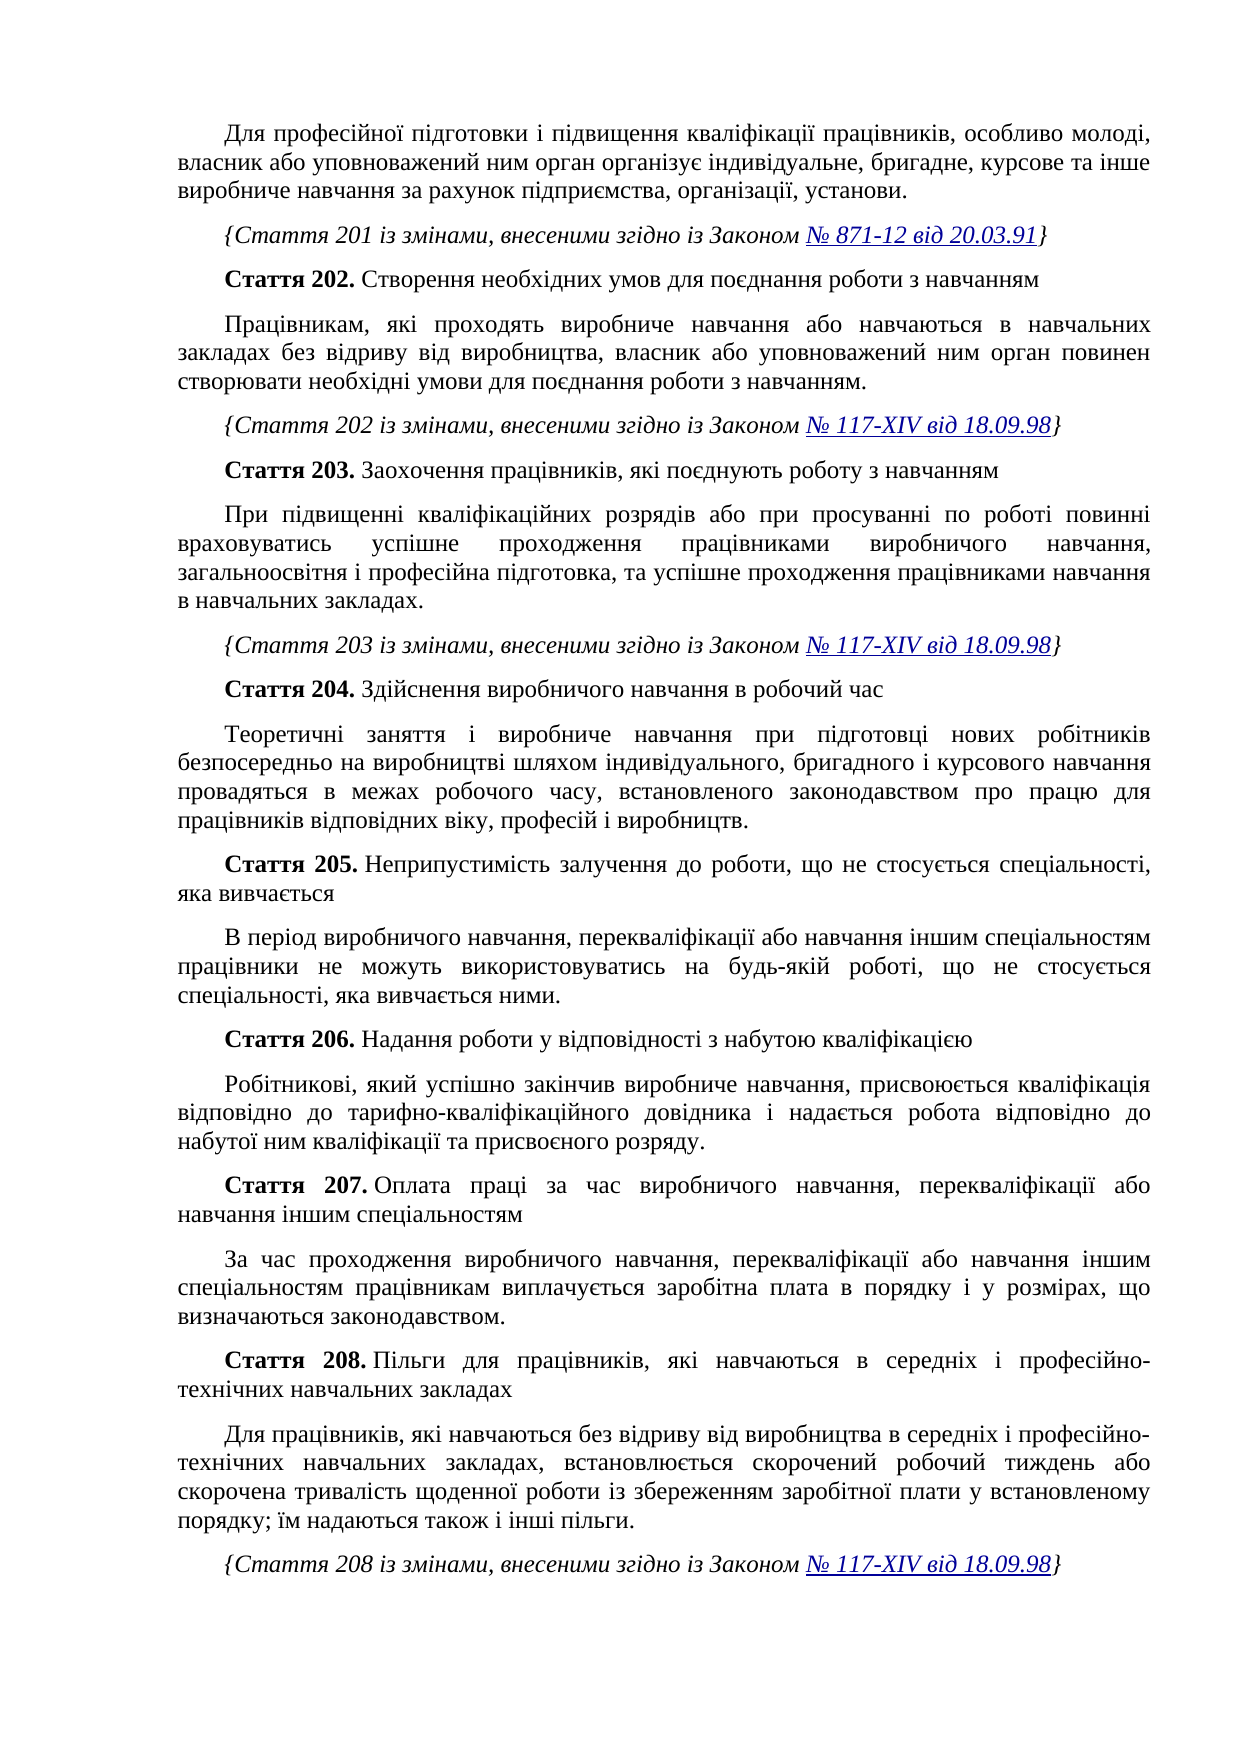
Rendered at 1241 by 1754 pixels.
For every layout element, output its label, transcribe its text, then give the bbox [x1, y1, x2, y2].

text Для професійної підготовки і підвищення кваліфікації працівників, особливо молоді, власник або уповноважений ним орган організує індивідуальне, бригадне, курсове та інше виробниче навчання за рахунок підприємства, організації, установи. [177, 118, 1152, 204]
text Стаття 202. Створення необхідних умов для поєднання роботи з навчанням [177, 264, 1152, 293]
text Стаття 205. Неприпустимість залучення до роботи, що не стосується спеціальності, яка вивчається [177, 849, 1152, 907]
text В період виробничого навчання, перекваліфікації або навчання іншим спеціальностям працівники не можуть використовуватись на будь-якій роботі, що не стосується спеціальності, яка вивчається ними. [177, 922, 1152, 1009]
text {Стаття 201 із змінами, внесеними згідно із Законом № 871-12 від 20.03.91} [177, 220, 1152, 249]
text {Стаття 203 із змінами, внесеними згідно із Законом № 117-XIV від 18.09.98} [177, 630, 1152, 659]
text {Стаття 202 із змінами, внесеними згідно із Законом № 117-XIV від 18.09.98} [177, 411, 1152, 439]
text Робітникові, який успішно закінчив виробниче навчання, присвоюється кваліфікація відповідно до тарифно-кваліфікаційного довідника і надається робота відповідно до набутої ним кваліфікації та присвоєного розряду. [177, 1069, 1152, 1155]
text Стаття 207. Оплата праці за час виробничого навчання, перекваліфікації або навчання іншим спеціальностям [177, 1171, 1152, 1228]
text Теоретичні заняття і виробниче навчання при підготовці нових робітників безпосередньо на виробництві шляхом індивідуального, бригадного і курсового навчання провадяться в межах робочого часу, встановленого законодавством про працю для працівників відповідних віку, професій і виробництв. [177, 719, 1152, 834]
text {Стаття 208 із змінами, внесеними згідно із Законом № 117-XIV від 18.09.98} [177, 1549, 1152, 1578]
text Працівникам, які проходять виробниче навчання або навчаються в навчальних закладах без відриву від виробництва, власник або уповноважений ним орган повинен створювати необхідні умови для поєднання роботи з навчанням. [177, 309, 1152, 395]
text При підвищенні кваліфікаційних розрядів або при просуванні по роботі повинні враховуватись успішне проходження працівниками виробничого навчання, загальноосвітня і професійна підготовка, та успішне проходження працівниками навчання в навчальних закладах. [177, 499, 1152, 614]
text Стаття 208. Пільги для працівників, які навчаються в середніх і професійно-технічних навчальних закладах [177, 1346, 1152, 1403]
text Стаття 204. Здійснення виробничого навчання в робочий час [177, 674, 1152, 703]
text За час проходження виробничого навчання, перекваліфікації або навчання іншим спеціальностям працівникам виплачується заробітна плата в порядку і у розмірах, що визначаються законодавством. [177, 1244, 1152, 1330]
text Стаття 206. Надання роботи у відповідності з набутою кваліфікацією [177, 1024, 1152, 1053]
text Для працівників, які навчаються без відриву від виробництва в середніх і професійно-технічних навчальних закладах, встановлюється скорочений робочий тиждень або скорочена тривалість щоденної роботи із збереженням заробітної плати у встановленому порядку; їм надаються також і інші пільги. [177, 1419, 1152, 1534]
text Стаття 203. Заохочення працівників, які поєднують роботу з навчанням [177, 455, 1152, 484]
